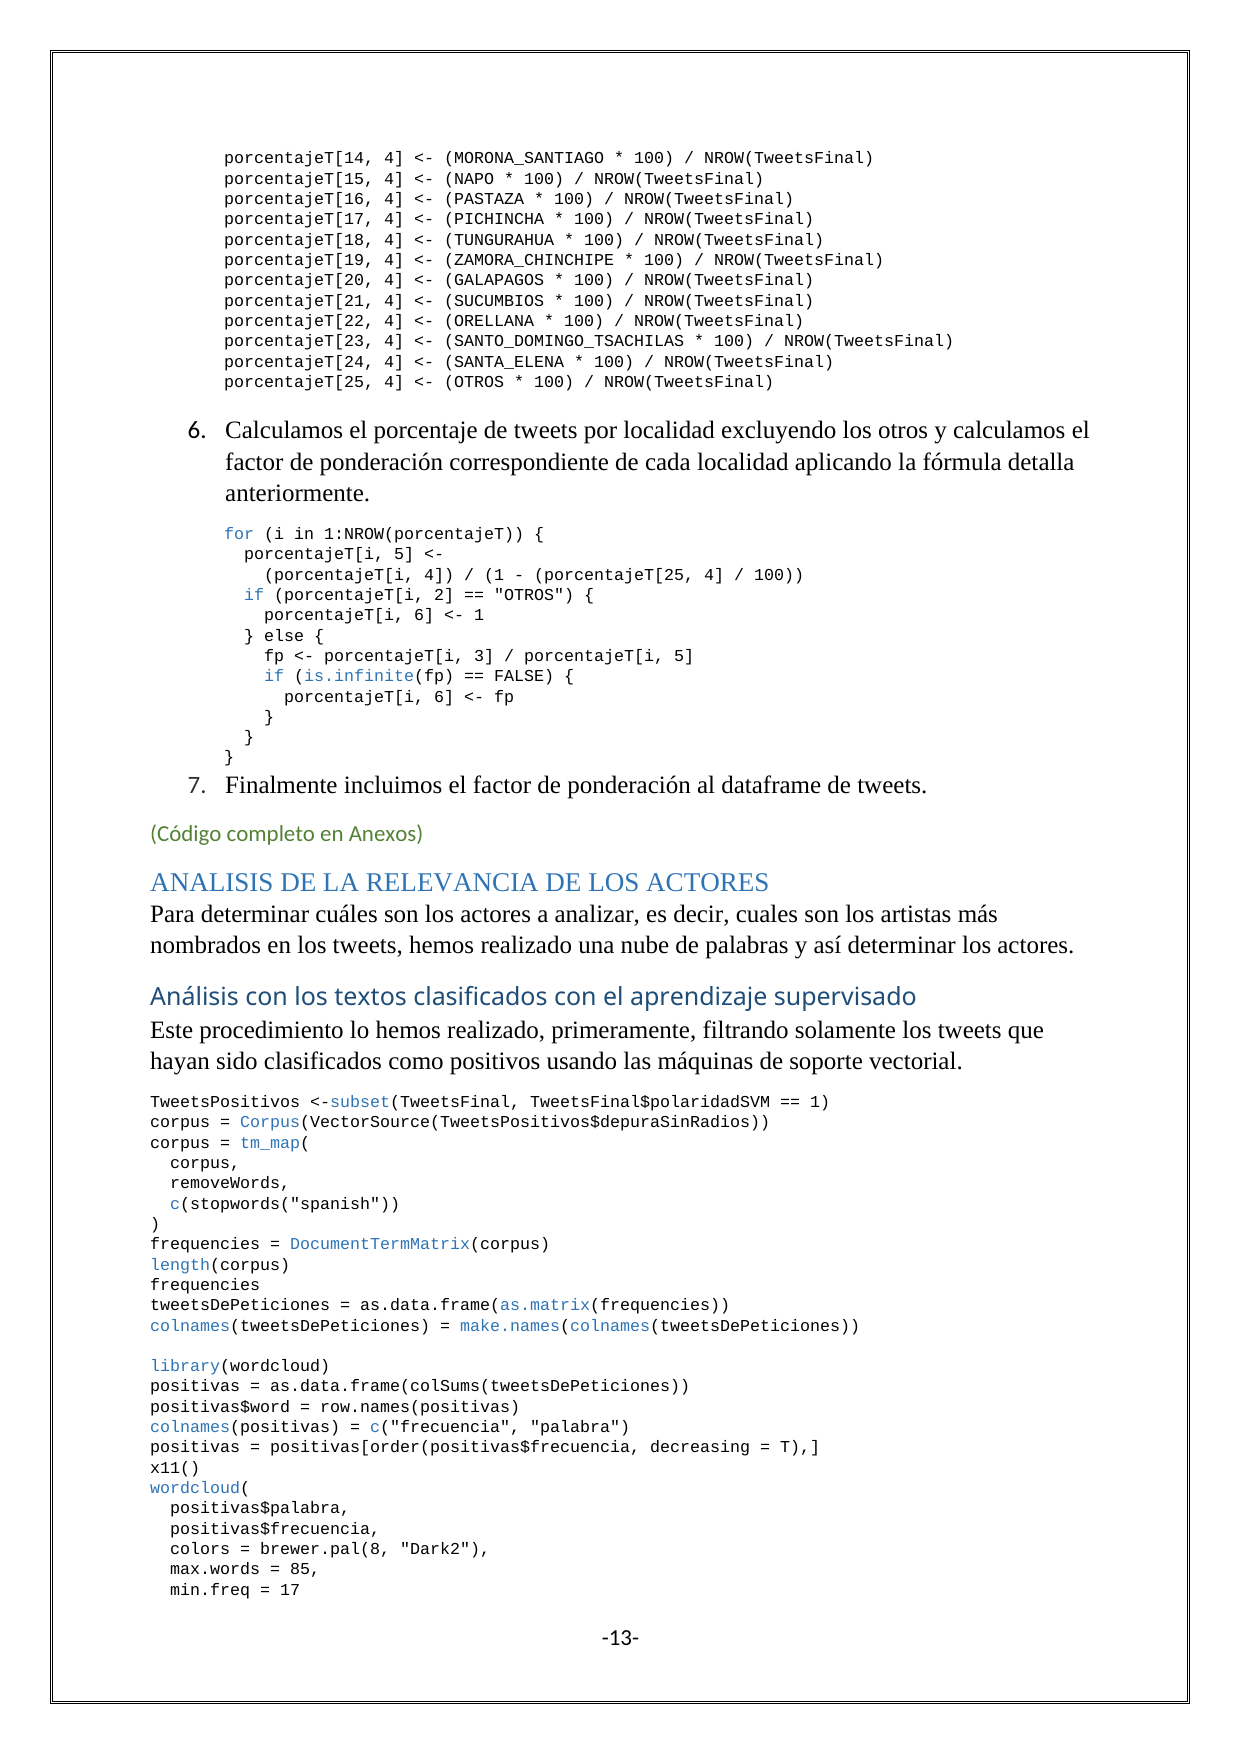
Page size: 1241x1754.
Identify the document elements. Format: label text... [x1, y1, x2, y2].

text } [224, 729, 1090, 748]
text max.words = 85, [150, 1561, 1090, 1580]
text corpus, [150, 1154, 1090, 1173]
text Para determinar cuáles son los actores a analizar, es decir, cuales son los artistas más nombrados en los tweets, hemos realizado una nube de palabras y así determinar los actores. [150, 899, 1090, 959]
text porcentajeT[i, 6] <- 1 [224, 607, 1090, 626]
text corpus = Corpus(VectorSource(TweetsPositivos$depuraSinRadios)) [150, 1114, 1090, 1133]
text colnames(positivas) = c("frecuencia", "palabra") [150, 1419, 1090, 1437]
text porcentajeT[19, 4] <- (ZAMORA_CHINCHIPE * 100) / NROW(TweetsFinal) [224, 252, 1090, 270]
text positivas$word = row.names(positivas) [150, 1398, 1090, 1417]
text ) [150, 1216, 1090, 1234]
text porcentajeT[14, 4] <- (MORONA_SANTIAGO * 100) / NROW(TweetsFinal) [224, 150, 1090, 169]
text porcentajeT[22, 4] <- (ORELLANA * 100) / NROW(TweetsFinal) [224, 312, 1090, 331]
text Este procedimiento lo hemos realizado, primeramente, filtrando solamente los tweets que hayan sido clasificados como positivos usando las máquinas de soporte vectorial. [150, 1015, 1090, 1075]
text if (porcentajeT[i, 2] == "OTROS") { [224, 587, 1090, 605]
text c(stopwords("spanish")) [150, 1195, 1090, 1214]
text x11() [150, 1459, 1090, 1478]
text (Código completo en Anexos) [150, 819, 1090, 847]
text porcentajeT[23, 4] <- (SANTO_DOMINGO_TSACHILAS * 100) / NROW(TweetsFinal) [224, 333, 1090, 352]
text porcentajeT[25, 4] <- (OTROS * 100) / NROW(TweetsFinal) [224, 373, 1090, 392]
subtitle Análisis con los textos clasificados con el aprendizaje supervisado [150, 978, 1090, 1012]
list Finalmente incluimos el factor de ponderación al dataframe de tweets. [187, 769, 1090, 800]
text tweetsDePeticiones = as.data.frame(as.matrix(frequencies)) [150, 1297, 1090, 1316]
text for (i in 1:NROW(porcentajeT)) { [224, 526, 1090, 544]
text if (is.infinite(fp) == FALSE) { [224, 668, 1090, 687]
text positivas = as.data.frame(colSums(tweetsDePeticiones)) [150, 1378, 1090, 1397]
list Calculamos el porcentaje de tweets por localidad excluyendo los otros y calculamos el factor de ponderación correspondiente de cada localidad aplicando la fórmula detalla anteriormente. [187, 414, 1090, 507]
text removeWords, [150, 1175, 1090, 1194]
text } [224, 708, 1090, 727]
text library(wordcloud) [150, 1358, 1090, 1377]
text porcentajeT[21, 4] <- (SUCUMBIOS * 100) / NROW(TweetsFinal) [224, 292, 1090, 311]
text } else { [224, 627, 1090, 646]
text positivas$frecuencia, [150, 1520, 1090, 1539]
text colors = brewer.pal(8, "Dark2"), [150, 1541, 1090, 1559]
text min.freq = 17 [150, 1581, 1090, 1600]
text porcentajeT[15, 4] <- (NAPO * 100) / NROW(TweetsFinal) [224, 170, 1090, 189]
text porcentajeT[20, 4] <- (GALAPAGOS * 100) / NROW(TweetsFinal) [224, 272, 1090, 291]
text frequencies = DocumentTermMatrix(corpus) [150, 1236, 1090, 1255]
text wordcloud( [150, 1479, 1090, 1498]
text porcentajeT[17, 4] <- (PICHINCHA * 100) / NROW(TweetsFinal) [224, 211, 1090, 230]
text length(corpus) [150, 1256, 1090, 1275]
text porcentajeT[i, 6] <- fp [224, 688, 1090, 707]
subtitle ANALISIS DE LA RELEVANCIA DE LOS ACTORES [150, 866, 1090, 897]
text porcentajeT[24, 4] <- (SANTA_ELENA * 100) / NROW(TweetsFinal) [224, 353, 1090, 372]
text TweetsPositivos <-subset(TweetsFinal, TweetsFinal$polaridadSVM == 1) [150, 1094, 1090, 1112]
text fp <- porcentajeT[i, 3] / porcentajeT[i, 5] [224, 647, 1090, 666]
text positivas$palabra, [150, 1500, 1090, 1519]
text porcentajeT[18, 4] <- (TUNGURAHUA * 100) / NROW(TweetsFinal) [224, 231, 1090, 250]
text } [224, 749, 1090, 768]
text positivas = positivas[order(positivas$frecuencia, decreasing = T),] [150, 1439, 1090, 1458]
text corpus = tm_map( [150, 1134, 1090, 1153]
text (porcentajeT[i, 4]) / (1 - (porcentajeT[25, 4] / 100)) [224, 566, 1090, 585]
text colnames(tweetsDePeticiones) = make.names(colnames(tweetsDePeticiones)) [150, 1317, 1090, 1336]
text porcentajeT[i, 5] <- [224, 546, 1090, 565]
text frequencies [150, 1276, 1090, 1295]
text porcentajeT[16, 4] <- (PASTAZA * 100) / NROW(TweetsFinal) [224, 191, 1090, 209]
